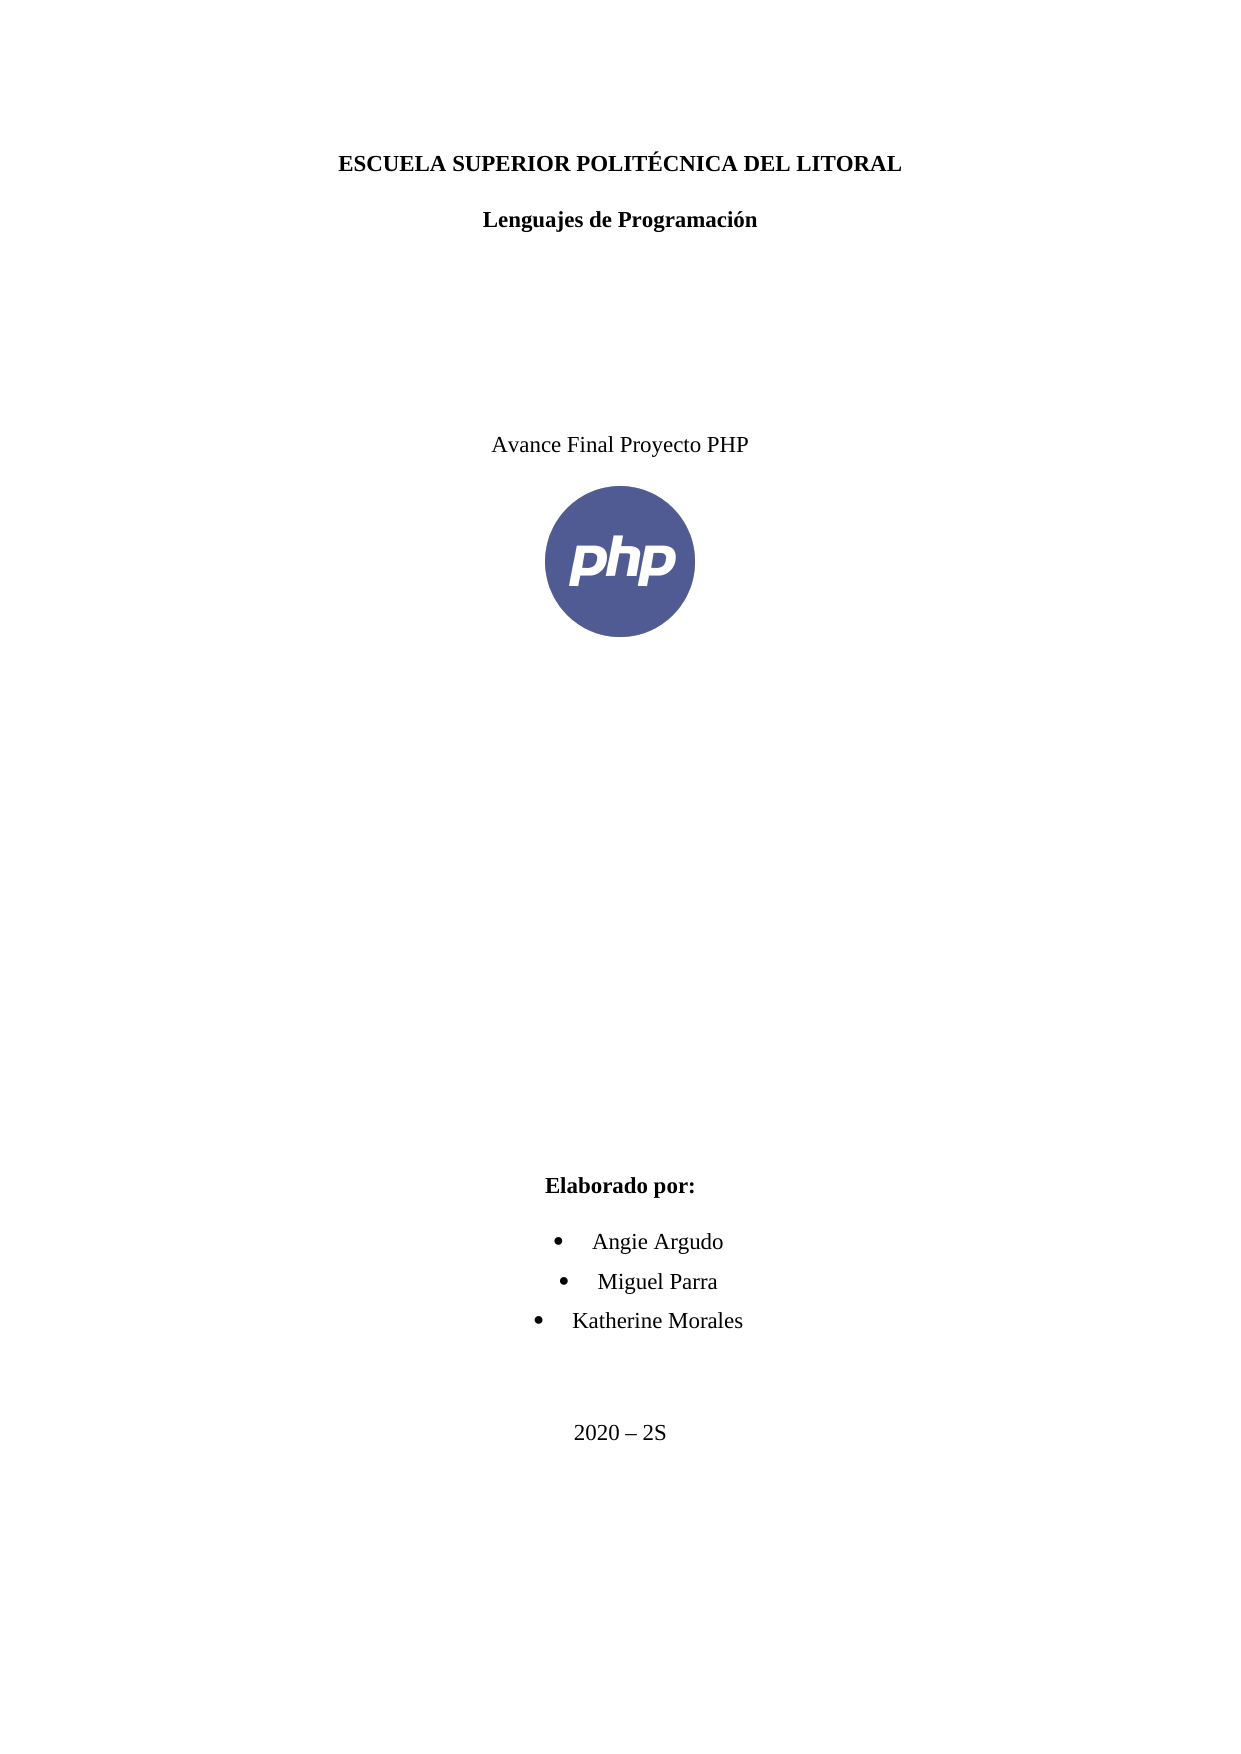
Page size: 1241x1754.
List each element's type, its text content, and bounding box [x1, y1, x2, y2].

text Lenguajes de Programación [150, 206, 1090, 232]
list Miguel Parra [187, 1268, 1090, 1294]
list Katherine Morales [187, 1307, 1090, 1333]
text 2020 – 2S [150, 1419, 1090, 1446]
text Elaborado por: [150, 1172, 1090, 1198]
text ESCUELA SUPERIOR POLITÉCNICA DEL LITORAL [150, 150, 1090, 176]
list Angie Argudo [187, 1228, 1090, 1254]
text Avance Final Proyecto PHP [150, 431, 1090, 457]
